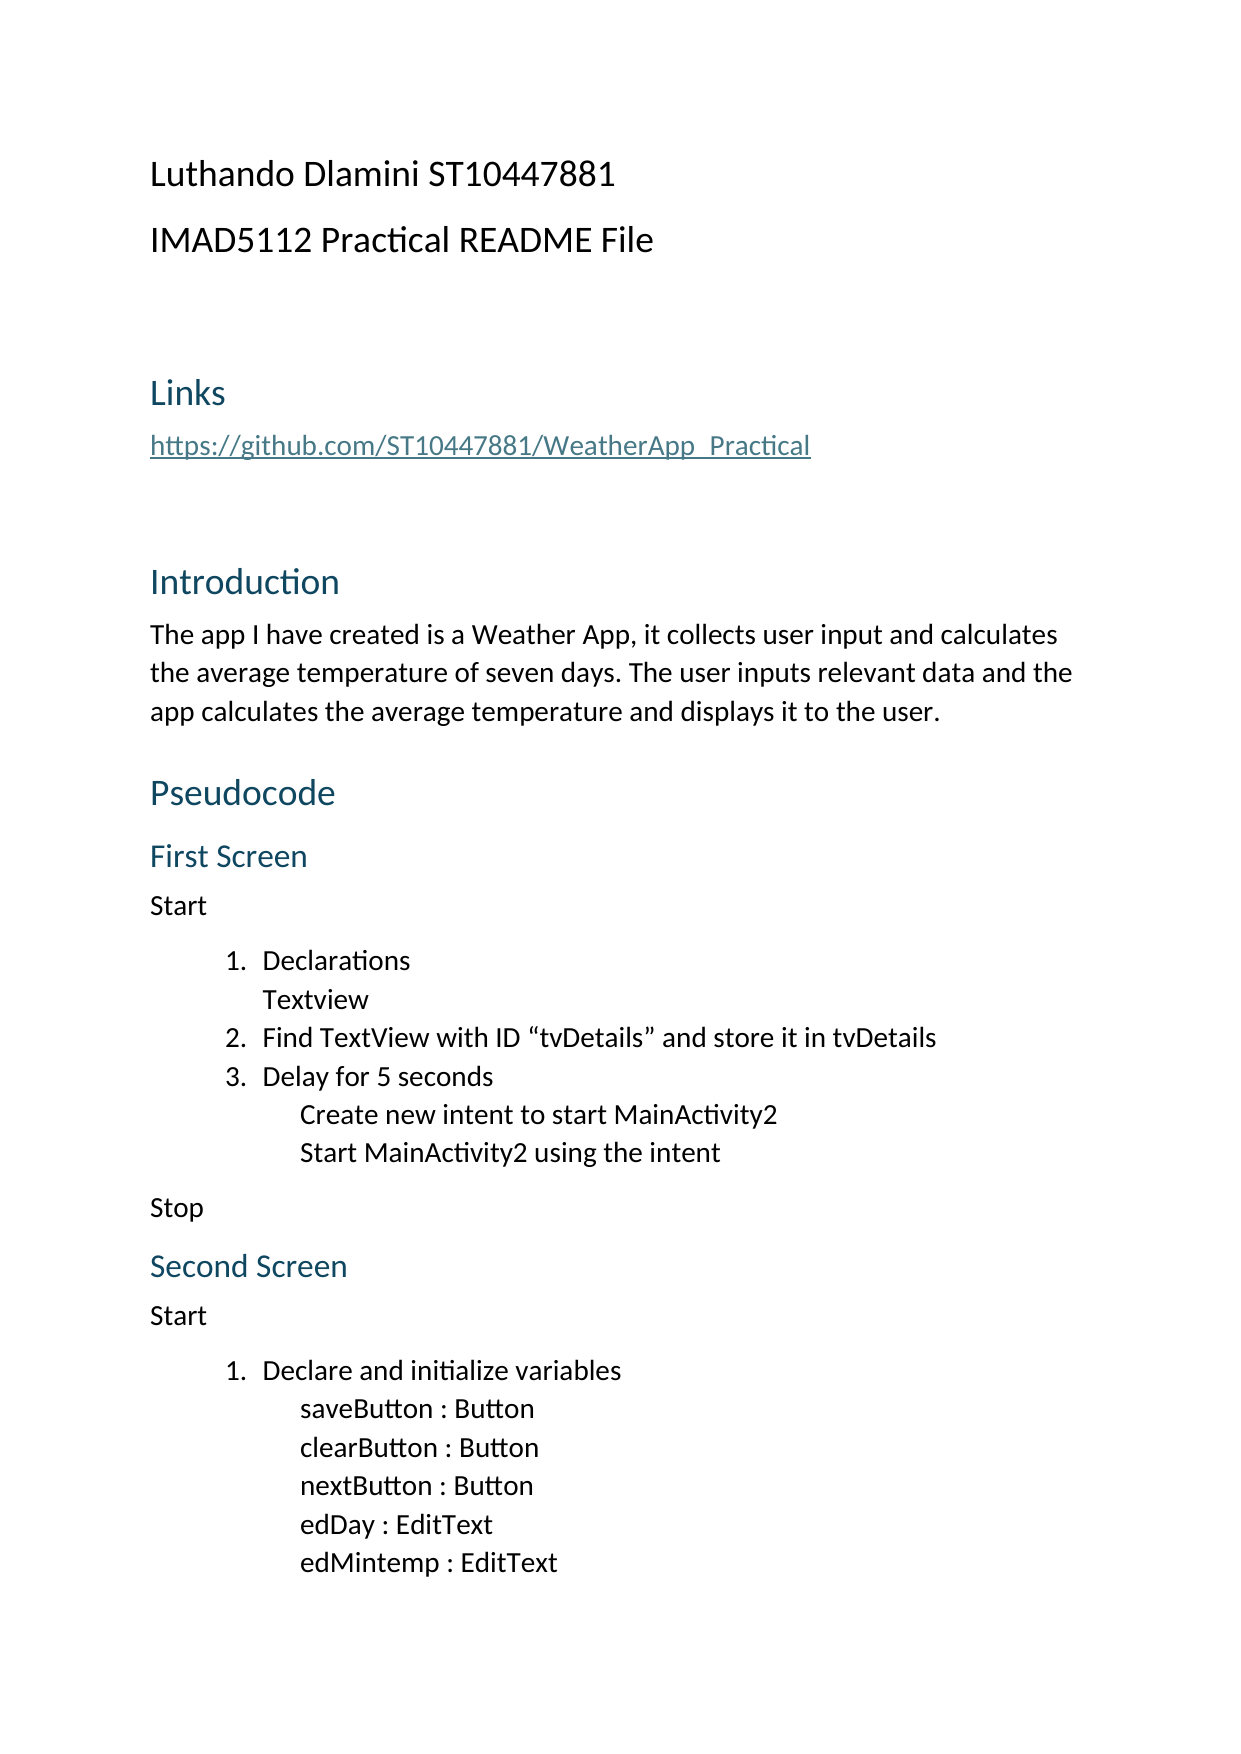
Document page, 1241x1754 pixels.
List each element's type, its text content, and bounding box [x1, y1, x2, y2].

text Luthando Dlamini ST10447881 [150, 150, 1090, 196]
subtitle Pseudocode [150, 769, 1090, 814]
list Declare and initialize variables [225, 1352, 1090, 1388]
list edMintemp : EditText [300, 1544, 1090, 1580]
text The app I have created is a Weather App, it collects user input and calculates the average temperature of seven days. The user inputs relevant data and the app calculates the average temperature and displays it to the user. [150, 616, 1090, 728]
list edDay : EditText [300, 1506, 1090, 1541]
text IMAD5112 Practical README File [150, 216, 1090, 262]
list Start MainActivity2 using the intent [300, 1134, 1090, 1170]
subtitle First Screen [150, 835, 1090, 876]
list Create new intent to start MainActivity2 [300, 1096, 1090, 1132]
list Declarations [225, 942, 1090, 978]
text Start [150, 1297, 1090, 1333]
list Delay for 5 seconds [225, 1058, 1090, 1093]
text https://github.com/ST10447881/WeatherApp_Practical [150, 427, 1090, 463]
list saveButton : Button [300, 1391, 1090, 1426]
text Stop [150, 1189, 1090, 1225]
subtitle Second Screen [150, 1245, 1090, 1285]
text Start [150, 887, 1090, 923]
list nextButton : Button [300, 1467, 1090, 1503]
subtitle Links [150, 369, 1090, 415]
list Textview [262, 981, 1090, 1016]
list Find TextView with ID “tvDetails” and store it in tvDetails [225, 1019, 1090, 1055]
subtitle Introduction [150, 558, 1090, 604]
list clearButton : Button [300, 1429, 1090, 1464]
